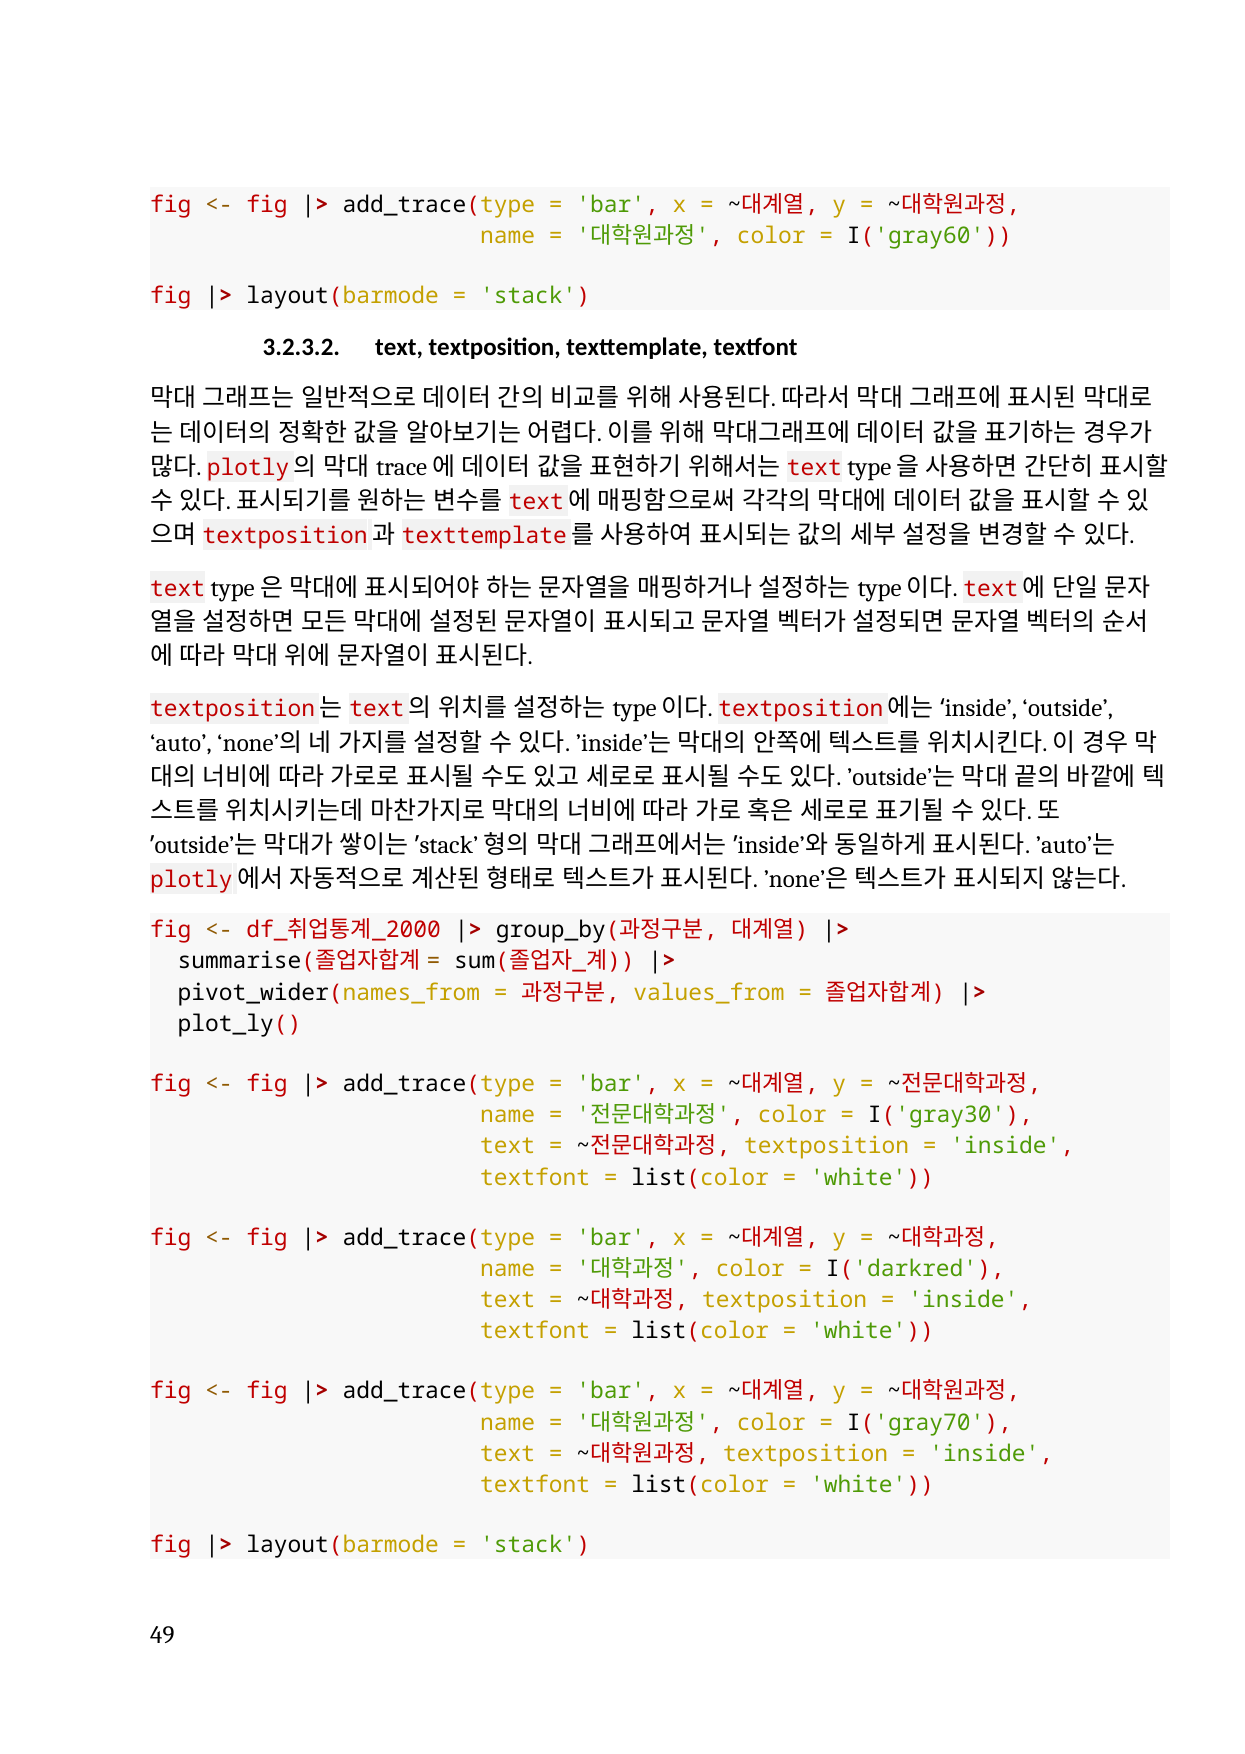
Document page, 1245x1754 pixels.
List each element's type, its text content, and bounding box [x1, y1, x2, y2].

text text type은 막대에 표시되어야 하는 문자열을 매핑하거나 설정하는 type이다. text에 단일 문자열을 설정하면 모든 막대에 설정된 문자열이 표시되고 문자열 벡터가 설정되면 문자열 벡터의 순서에 따라 막대 위에 문자열이 표시된다. [150, 569, 1170, 671]
text textposition는 text의 위치를 설정하는 type이다. textposition에는 ‘inside’, ‘outside’, ‘auto’, ‘none’의 네 가지를 설정할 수 있다. ’inside’는 막대의 안쪽에 텍스트를 위치시킨다. 이 경우 막대의 너비에 따라 가로로 표시될 수도 있고 세로로 표시될 수도 있다. ’outside’는 막대 끝의 바깥에 텍스트를 위치시키는데 마찬가지로 막대의 너비에 따라 가로 혹은 세로로 표기될 수 있다. 또 ’outside’는 막대가 쌓이는 ’stack’ 형의 막대 그래프에서는 ’inside’와 동일하게 표시된다. ’auto’는 plotly에서 자동적으로 계산된 형태로 텍스트가 표시된다. ’none’은 텍스트가 표시되지 않는다. [150, 690, 1170, 894]
text 막대 그래프는 일반적으로 데이터 간의 비교를 위해 사용된다. 따라서 막대 그래프에 표시된 막대로는 데이터의 정확한 값을 알아보기는 어렵다. 이를 위해 막대그래프에 데이터 값을 표기하는 경우가 많다. plotly의 막대 trace에 데이터 값을 표현하기 위해서는 text type을 사용하면 간단히 표시할 수 있다. 표시되기를 원하는 변수를 text에 매핑함으로써 각각의 막대에 데이터 값을 표시할 수 있으며 textposition과 texttemplate를 사용하여 표시되는 값의 세부 설정을 변경할 수 있다. [150, 380, 1170, 550]
subtitle text, textposition, texttemplate, textfont [262, 331, 1170, 361]
text fig <- df_취업통계_2000 |> group_by(과정구분, 대계열) |> summarise(졸업자합계 = sum(졸업자_계)) |> pivot_wider(names_from = 과정구분, values_from = 졸업자합계) |> plot_ly() fig <- fig |> add_trace(type = 'bar', x = ~대계열, y = ~전문대학과정, name = '전문대학과정', color = I('gray30'), text = ~전문대학과정, textposition = 'inside', textfont = list(color = 'white')) fig <- fig |> add_trace(type = 'bar', x = ~대계열, y = ~대학과정, name = '대학과정', color = I('darkred'), text = ~대학과정, textposition = 'inside', textfont = list(color = 'white')) fig <- fig |> add_trace(type = 'bar', x = ~대계열, y = ~대학원과정, name = '대학원과정', color = I('gray70'), text = ~대학원과정, textposition = 'inside', textfont = list(color = 'white')) fig |> layout(barmode = 'stack') [150, 913, 1170, 1559]
